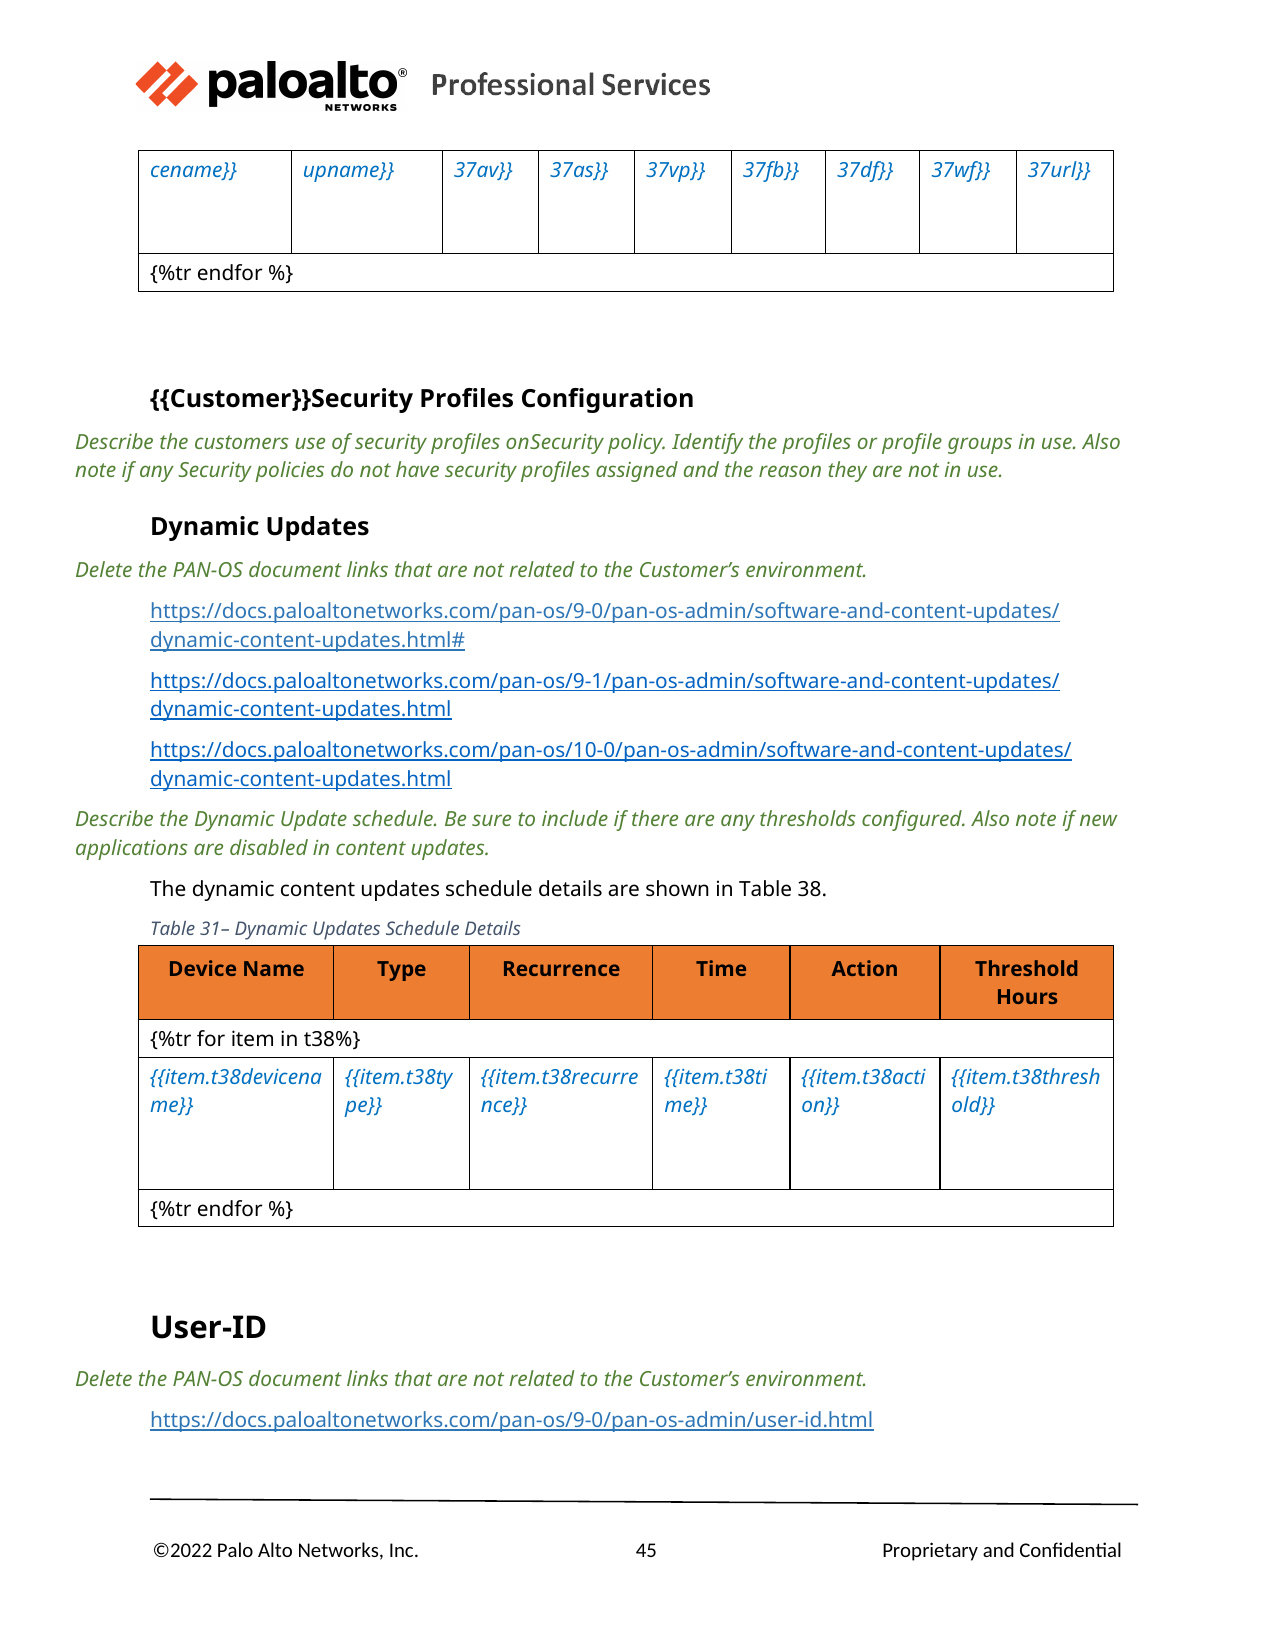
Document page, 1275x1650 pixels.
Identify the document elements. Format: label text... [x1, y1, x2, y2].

text https://docs.paloaltonetworks.com/pan-os/9-0/pan-os-admin/user-id.html [150, 1405, 1125, 1433]
table_cell {{item.t37fb}} [732, 151, 825, 253]
table_cell {{item.t37df}} [826, 151, 919, 253]
table_cell {{item.t38recurrence}} [470, 1058, 652, 1188]
table_header Recurrence [470, 946, 652, 1019]
table_header Time [653, 946, 789, 1019]
table_header Device Name [139, 946, 333, 1019]
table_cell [292, 151, 442, 253]
text https://docs.paloaltonetworks.com/pan-os/9-1/pan-os-admin/software-and-content-updates/dynamic-content-updates.html [150, 666, 1125, 723]
table_cell {%tr endfor %} [139, 1190, 1113, 1226]
picture [417, 66, 719, 110]
table_cell {{item.t38threshold}} [941, 1058, 1113, 1188]
table_header Threshold Hours [941, 946, 1113, 1019]
text Delete the PAN-OS document links that are not related to the Customer’s environment. [75, 1364, 1125, 1392]
table_cell {{item.t38action}} [791, 1058, 939, 1188]
picture [135, 61, 407, 111]
text The dynamic content updates schedule details are shown in Table 38. [150, 874, 1125, 902]
table_cell {%tr for item in t38%} [139, 1020, 1113, 1057]
text Describe the customers use of security profiles onSecurity policy. Identify the profiles or profile groups in use. Also note if any Security policies do not have security profiles assigned and the reason they are not in use. [75, 427, 1125, 484]
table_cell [139, 151, 291, 253]
table_header Type [334, 946, 469, 1019]
table_cell {{item.t37av}} [443, 151, 538, 253]
table_header Action [791, 946, 939, 1019]
subtitle User-ID [150, 1305, 1125, 1347]
table_cell {{item.t38type}} [334, 1058, 469, 1188]
text Describe the Dynamic Update schedule. Be sure to include if there are any thresholds configured. Also note if new applications are disabled in content updates. [75, 804, 1125, 861]
table_cell {{item.t38time}} [653, 1058, 789, 1188]
table_cell {{item.t38devicename}} [139, 1058, 333, 1188]
table_cell {{item.t37wf}} [920, 151, 1016, 253]
table_cell {{item.t37vp}} [635, 151, 731, 253]
subtitle {{Customer}}Security Profiles Configuration [150, 381, 1125, 414]
table_cell {{item.t37url}} [1017, 151, 1113, 253]
table_cell {%tr endfor %} [139, 254, 1113, 291]
table_cell {{item.t37as}} [539, 151, 634, 253]
text https://docs.paloaltonetworks.com/pan-os/10-0/pan-os-admin/software-and-content-updates/dynamic-content-updates.html [150, 735, 1125, 792]
text Delete the PAN-OS document links that are not related to the Customer’s environment. [75, 556, 1125, 584]
subtitle Dynamic Updates [150, 509, 1125, 543]
text https://docs.paloaltonetworks.com/pan-os/9-0/pan-os-admin/software-and-content-updates/dynamic-content-updates.html# [150, 596, 1125, 653]
